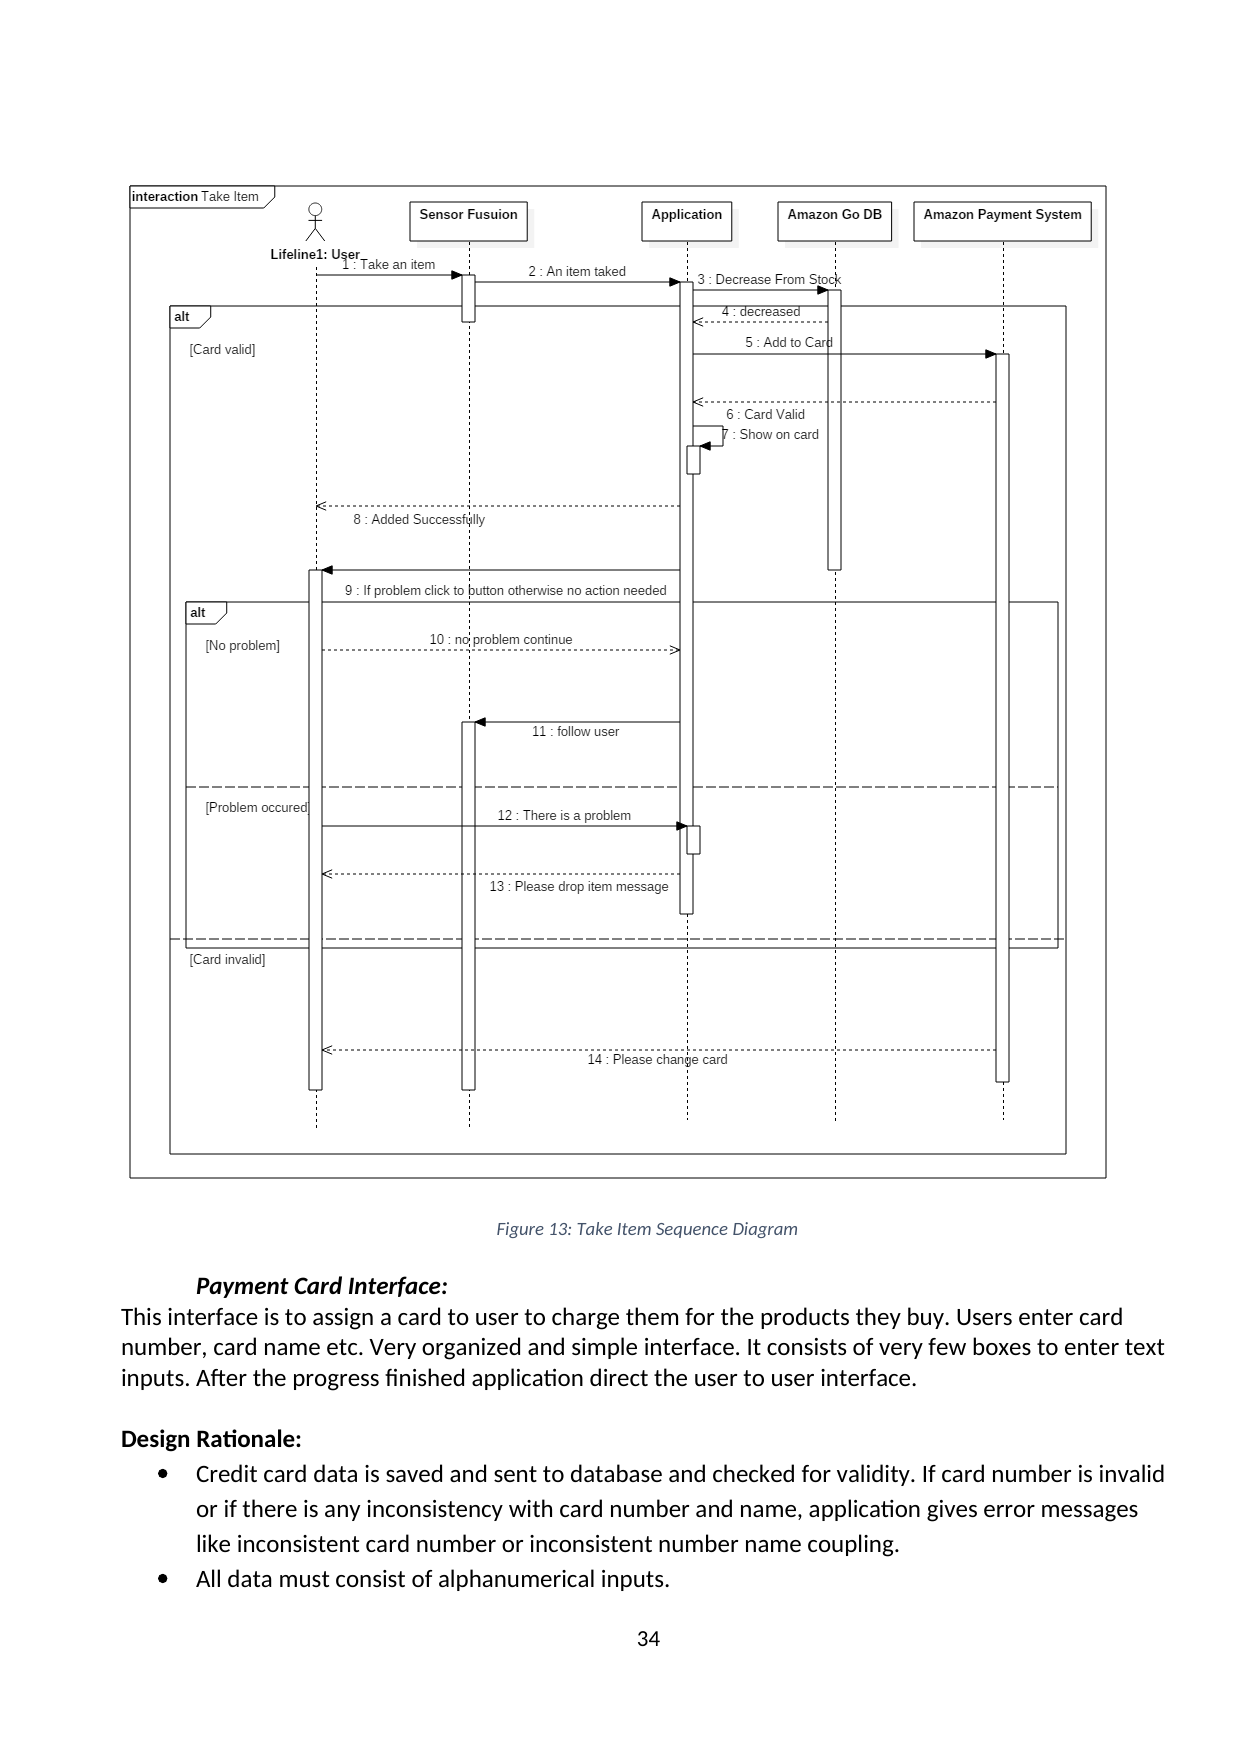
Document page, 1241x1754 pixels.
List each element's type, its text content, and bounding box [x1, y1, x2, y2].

text Figure 13: Take Item Sequence Diagram [121, 1217, 1176, 1240]
list Credit card data is saved and sent to database and checked for validity. If card number is invalid or if there is any inconsistency with card number and name, application gives error messages like inconsistent card number or inconsistent number name coupling. [158, 1458, 1176, 1558]
picture [120, 176, 1145, 1217]
text Design Rationale: [121, 1423, 1176, 1453]
list All data must consist of alphanumerical inputs. [158, 1563, 1176, 1593]
list Payment Card Interface: [196, 1270, 1176, 1301]
text This interface is to assign a card to user to charge them for the products they buy. Users enter card number, card name etc. Very organized and simple interface. It consists of very few boxes to enter text inputs. After the progress finished application direct the user to user interface. [121, 1301, 1176, 1392]
